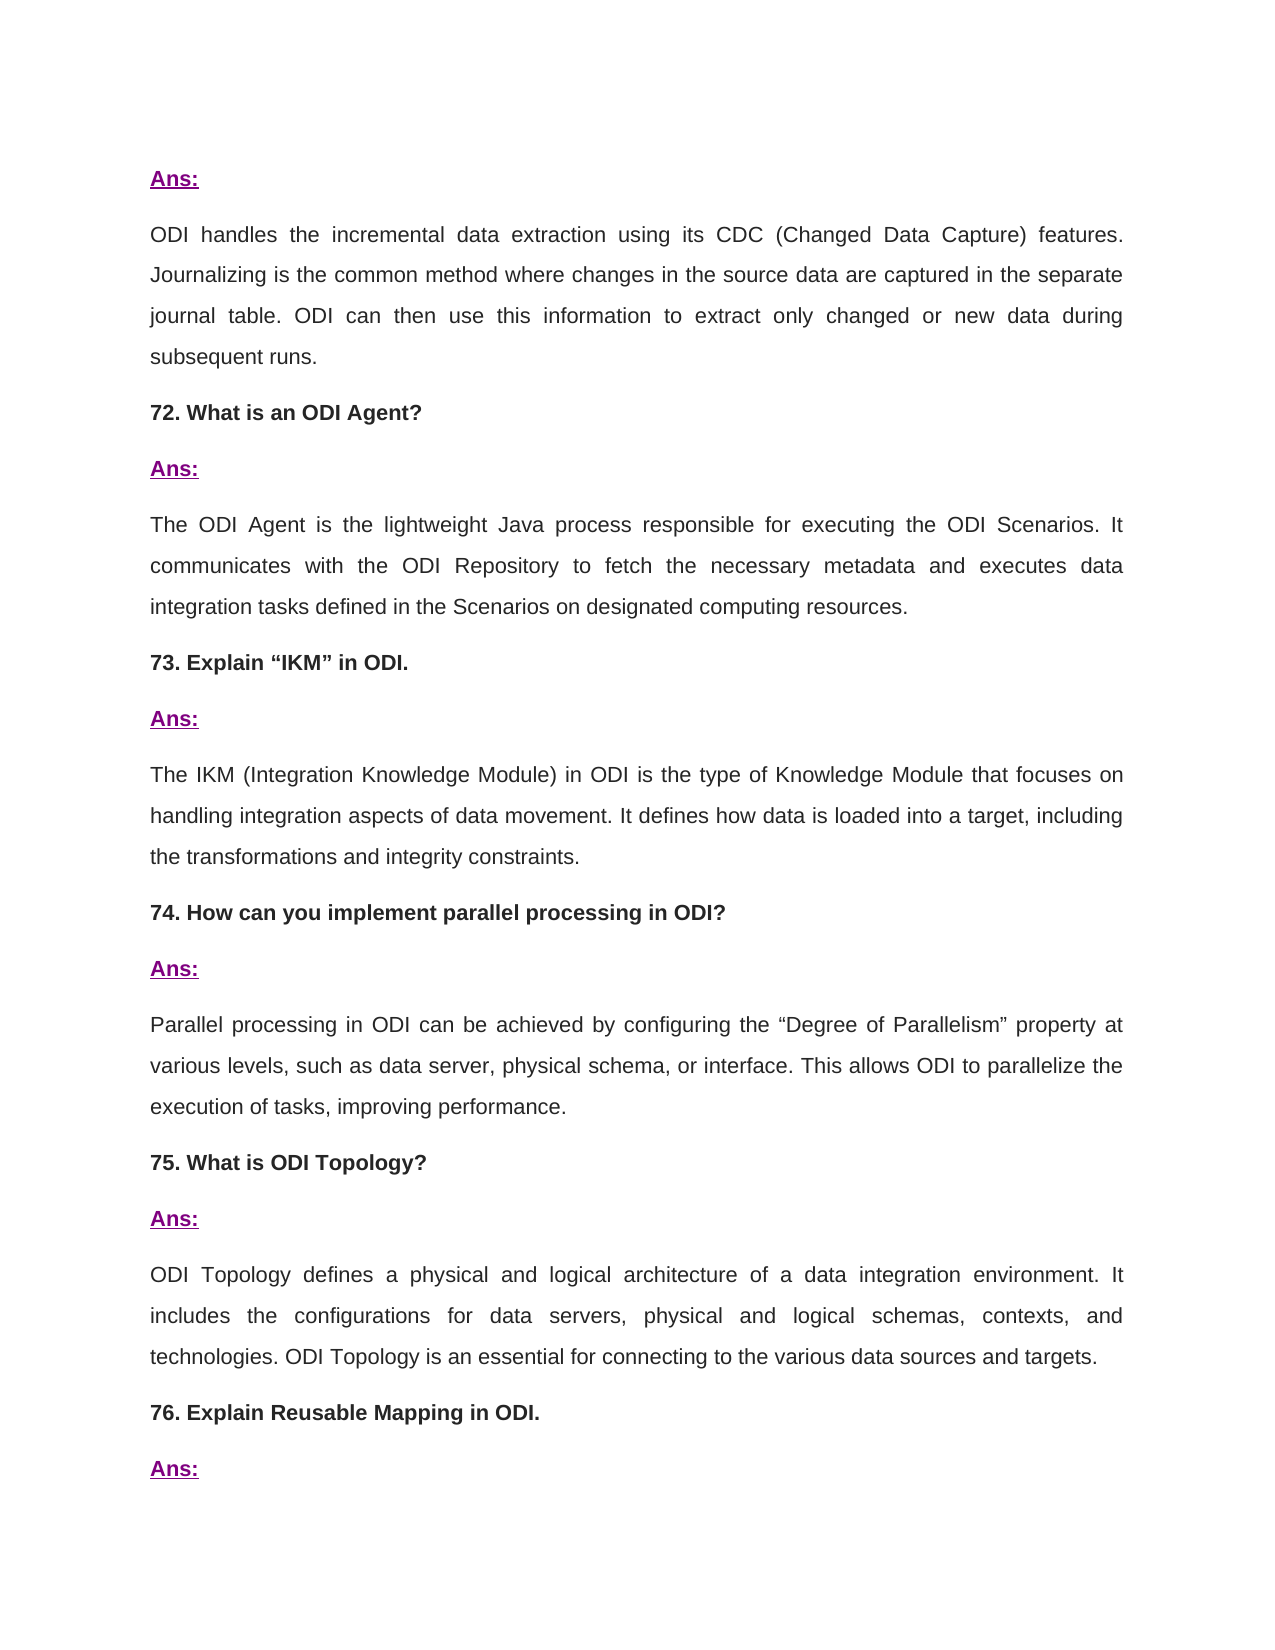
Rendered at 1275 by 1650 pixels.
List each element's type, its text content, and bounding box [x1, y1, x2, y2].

text The IKM (Integration Knowledge Module) in ODI is the type of Knowledge Module that focuses on handling integration aspects of data movement. It defines how data is loaded into a target, including the transformations and integrity constraints. [150, 747, 1125, 869]
text 74. How can you implement parallel processing in ODI? [150, 884, 1125, 925]
text The ODI Agent is the lightweight Java process responsible for executing the ODI Scenarios. It communicates with the ODI Repository to fetch the necessary metadata and executes data integration tasks defined in the Scenarios on designated computing resources. [150, 497, 1125, 619]
text Ans: [150, 441, 1125, 481]
text Ans: [150, 150, 1125, 191]
text Ans: [150, 691, 1125, 731]
text Ans: [150, 1441, 1125, 1481]
text Ans: [150, 1191, 1125, 1231]
text ODI Topology defines a physical and logical architecture of a data integration environment. It includes the configurations for data servers, physical and logical schemas, contexts, and technologies. ODI Topology is an essential for connecting to the various data sources and targets. [150, 1247, 1125, 1369]
text 73. Explain “IKM” in ODI. [150, 634, 1125, 675]
text 75. What is ODI Topology? [150, 1134, 1125, 1175]
text Ans: [150, 941, 1125, 981]
text ODI handles the incremental data extraction using its CDC (Changed Data Capture) features. Journalizing is the common method where changes in the source data are captured in the separate journal table. ODI can then use this information to extract only changed or new data during subsequent runs. [150, 206, 1125, 369]
text Parallel processing in ODI can be achieved by configuring the “Degree of Parallelism” property at various levels, such as data server, physical schema, or interface. This allows ODI to parallelize the execution of tasks, improving performance. [150, 997, 1125, 1119]
text 72. What is an ODI Agent? [150, 384, 1125, 425]
text 76. Explain Reusable Mapping in ODI. [150, 1384, 1125, 1425]
